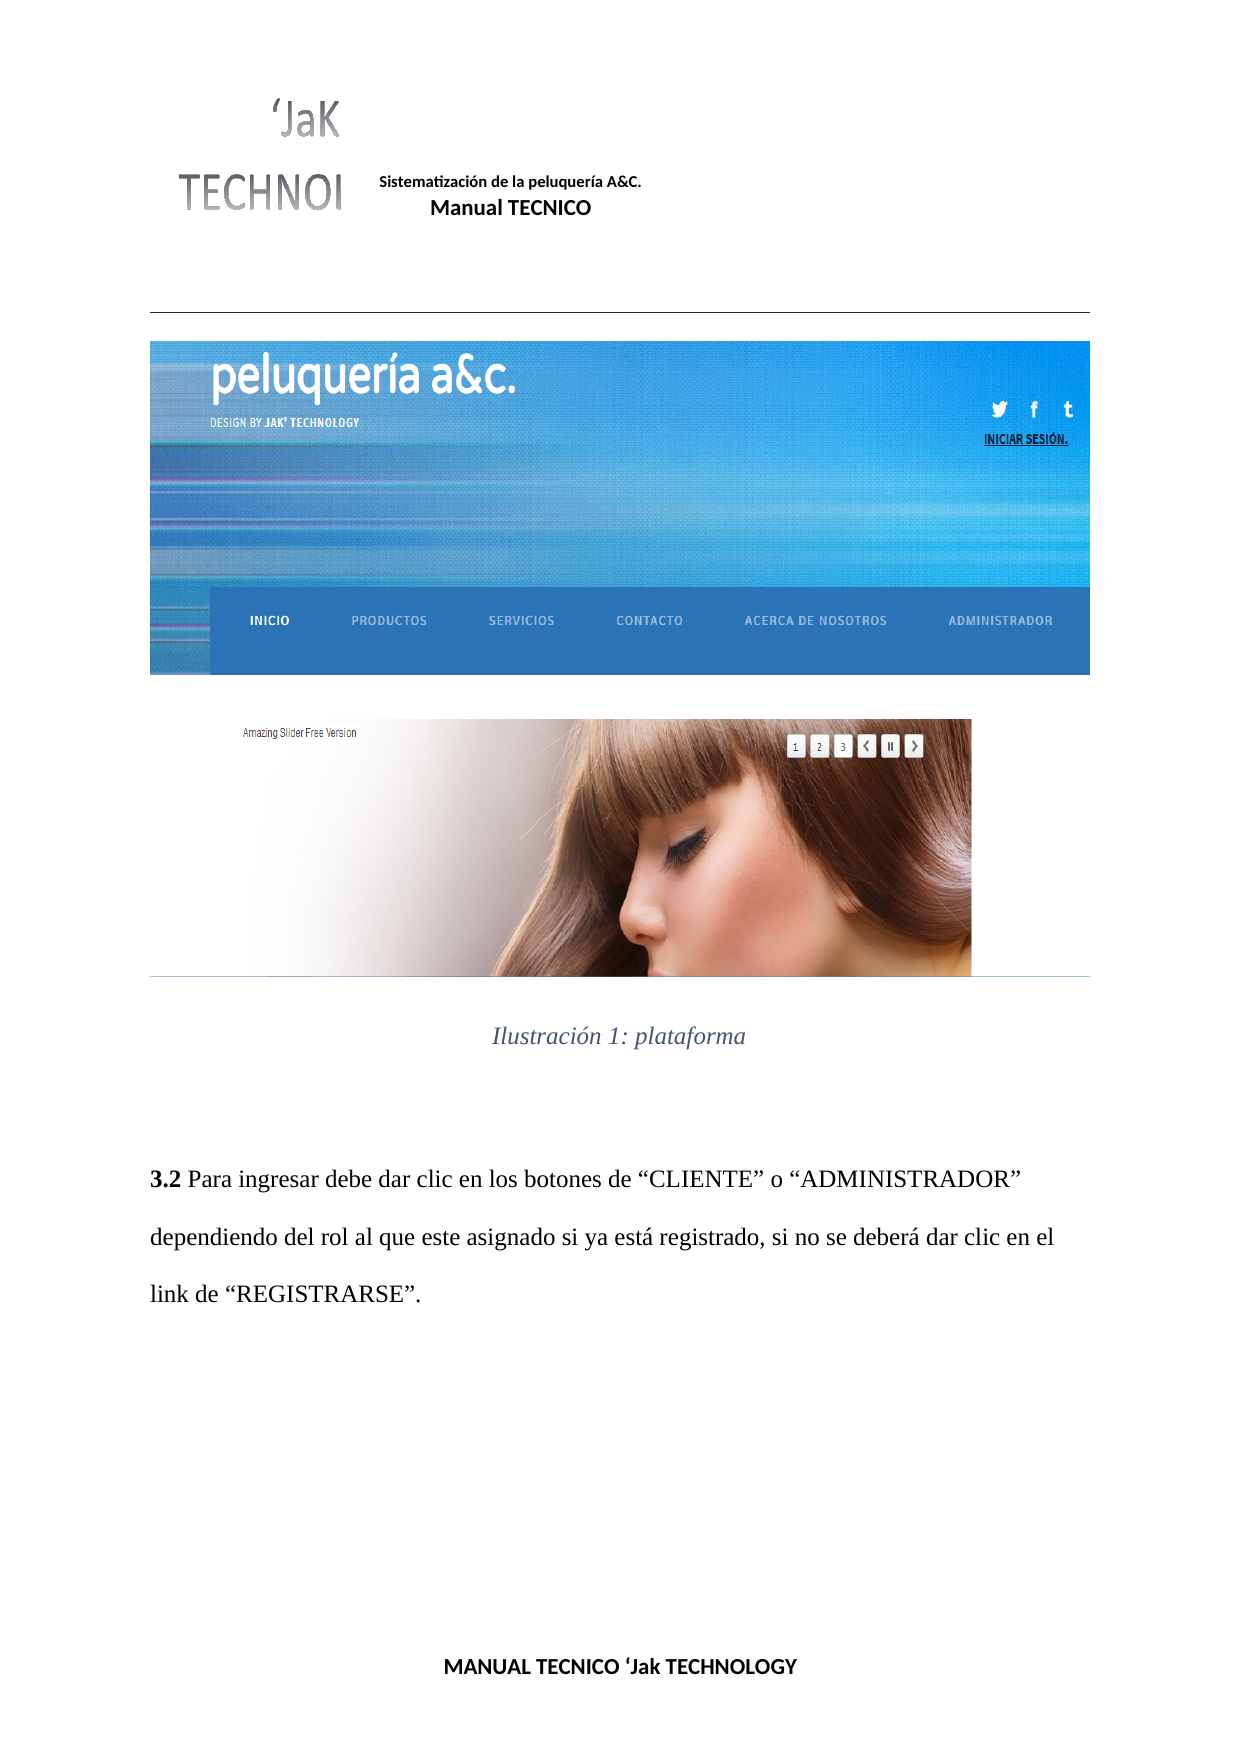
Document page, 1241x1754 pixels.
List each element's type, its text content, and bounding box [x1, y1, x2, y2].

text Ilustración 1: plataforma [150, 1021, 1090, 1049]
text 3.2 Para ingresar debe dar clic en los botones de “CLIENTE” o “ADMINISTRADOR” dependiendo del rol al que este asignado si ya está registrado, si no se deberá dar clic en el link de “REGISTRARSE”. [150, 1164, 1090, 1308]
picture [150, 341, 1090, 977]
picture [157, 81, 342, 227]
